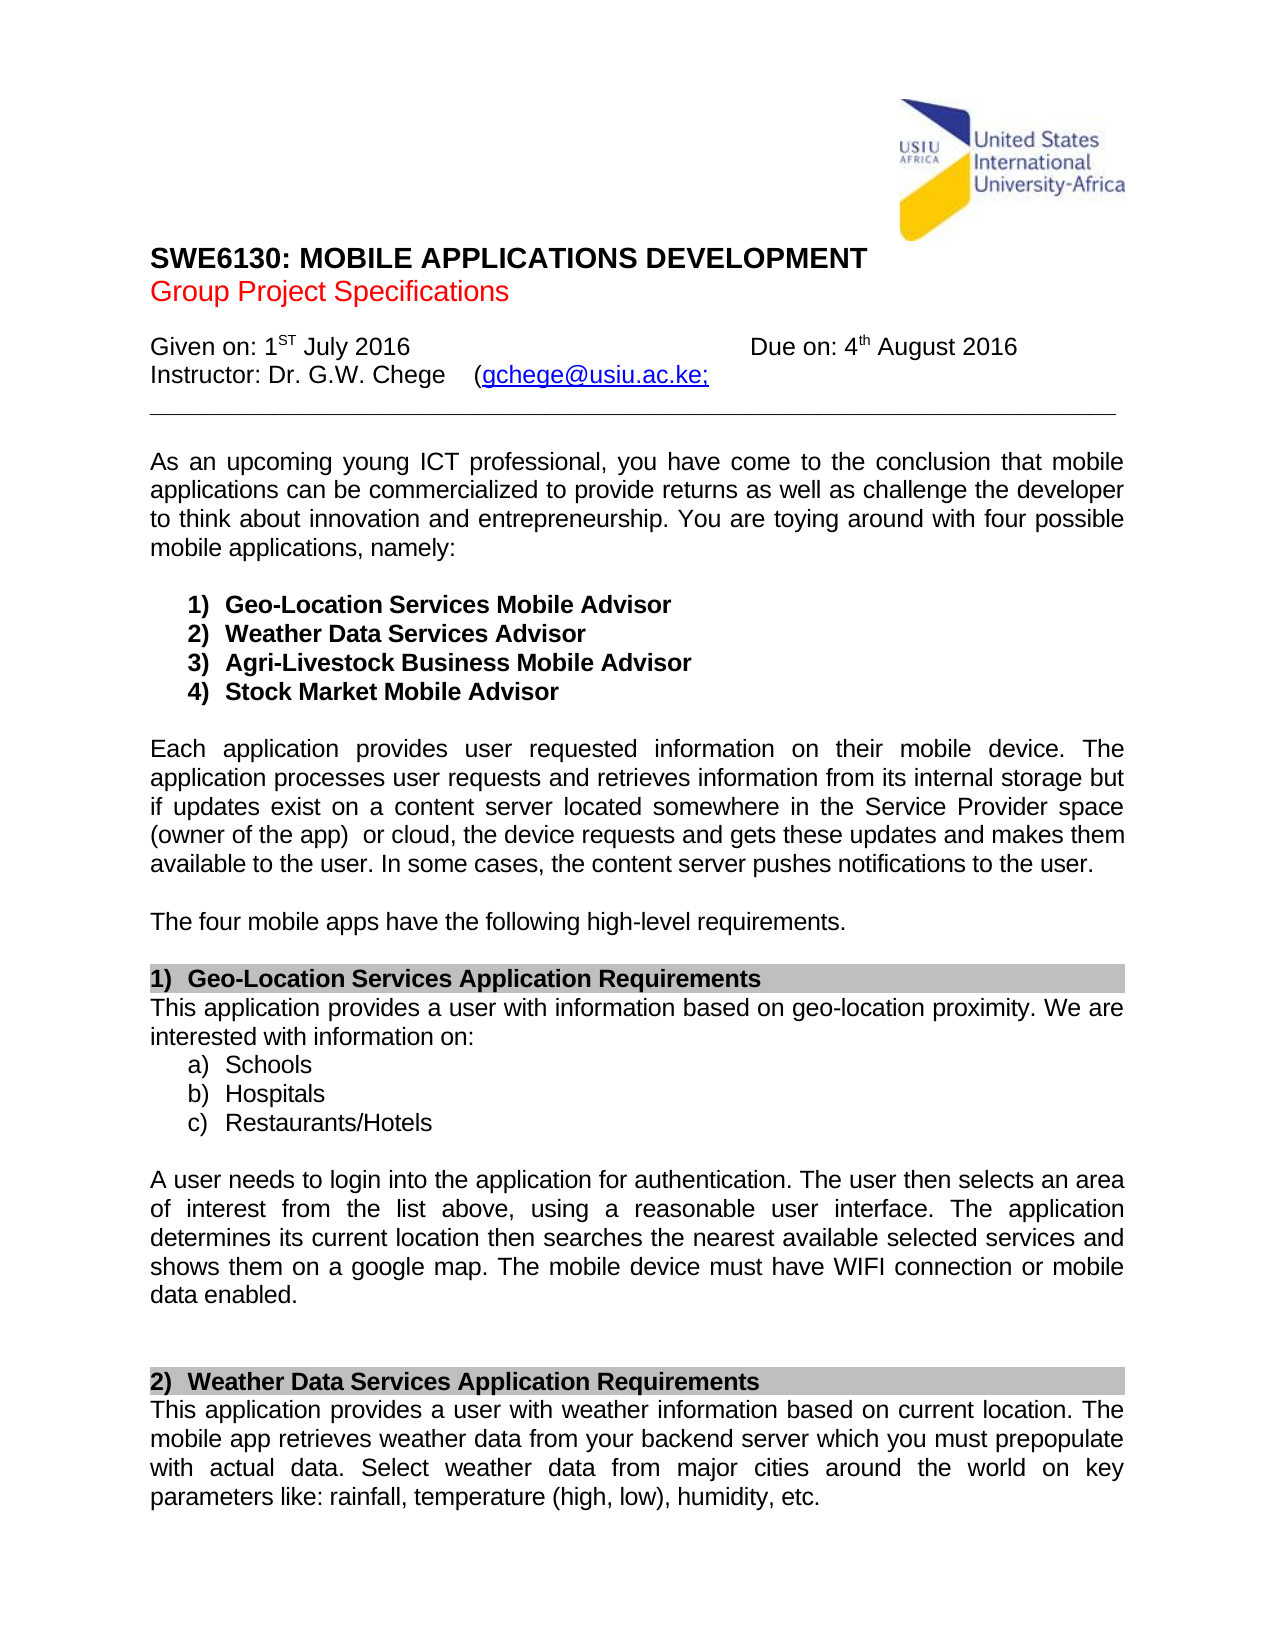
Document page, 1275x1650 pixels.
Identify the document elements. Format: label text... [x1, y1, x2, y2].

list Hospitals [187, 1079, 1125, 1108]
text As an upcoming young ICT professional, you have come to the conclusion that mobile applications can be commercialized to provide returns as well as challenge the developer to think about innovation and entrepreneurship. You are toying around with four possible mobile applications, namely: [150, 447, 1125, 562]
list Weather Data Services Application Requirements [150, 1367, 1125, 1395]
list Schools [187, 1050, 1125, 1079]
list Geo-Location Services Mobile Advisor [187, 590, 1125, 619]
text Each application provides user requested information on their mobile device. The application processes user requests and retrieves information from its internal storage but if updates exist on a content server located somewhere in the Service Provider space (owner of the app) or cloud, the device requests and gets these updates and makes them available to the user. In some cases, the content server pushes notifications to the user. [150, 734, 1125, 878]
text Group Project Specifications [150, 274, 1125, 308]
text _______________________________________________________________________ [150, 389, 1125, 418]
list Geo-Location Services Application Requirements [150, 964, 1125, 993]
picture [899, 99, 1125, 241]
subtitle SWE6130: MOBILE APPLICATIONS DEVELOPMENT [150, 241, 1125, 274]
list Agri-Livestock Business Mobile Advisor [187, 648, 1125, 677]
list Restaurants/Hotels [187, 1108, 1125, 1137]
subtitle Instructor: Dr. G.W. Chege (gchege@usiu.ac.ke; [150, 360, 1125, 389]
list Stock Market Mobile Advisor [187, 677, 1125, 705]
text This application provides a user with weather information based on current location. The mobile app retrieves weather data from your backend server which you must prepopulate with actual data. Select weather data from major cities around the world on key parameters like: rainfall, temperature (high, low), humidity, etc. [150, 1395, 1125, 1510]
list Weather Data Services Advisor [187, 619, 1125, 648]
text Given on: 1ST July 2016 Due on: 4th August 2016 [150, 332, 1125, 360]
text The four mobile apps have the following high-level requirements. [150, 907, 1125, 935]
text This application provides a user with information based on geo-location proximity. We are interested with information on: [150, 993, 1125, 1050]
text A user needs to login into the application for authentication. The user then selects an area of interest from the list above, using a reasonable user interface. The application determines its current location then searches the nearest available selected services and shows them on a google map. The mobile device must have WIFI connection or mobile data enabled. [150, 1165, 1125, 1309]
